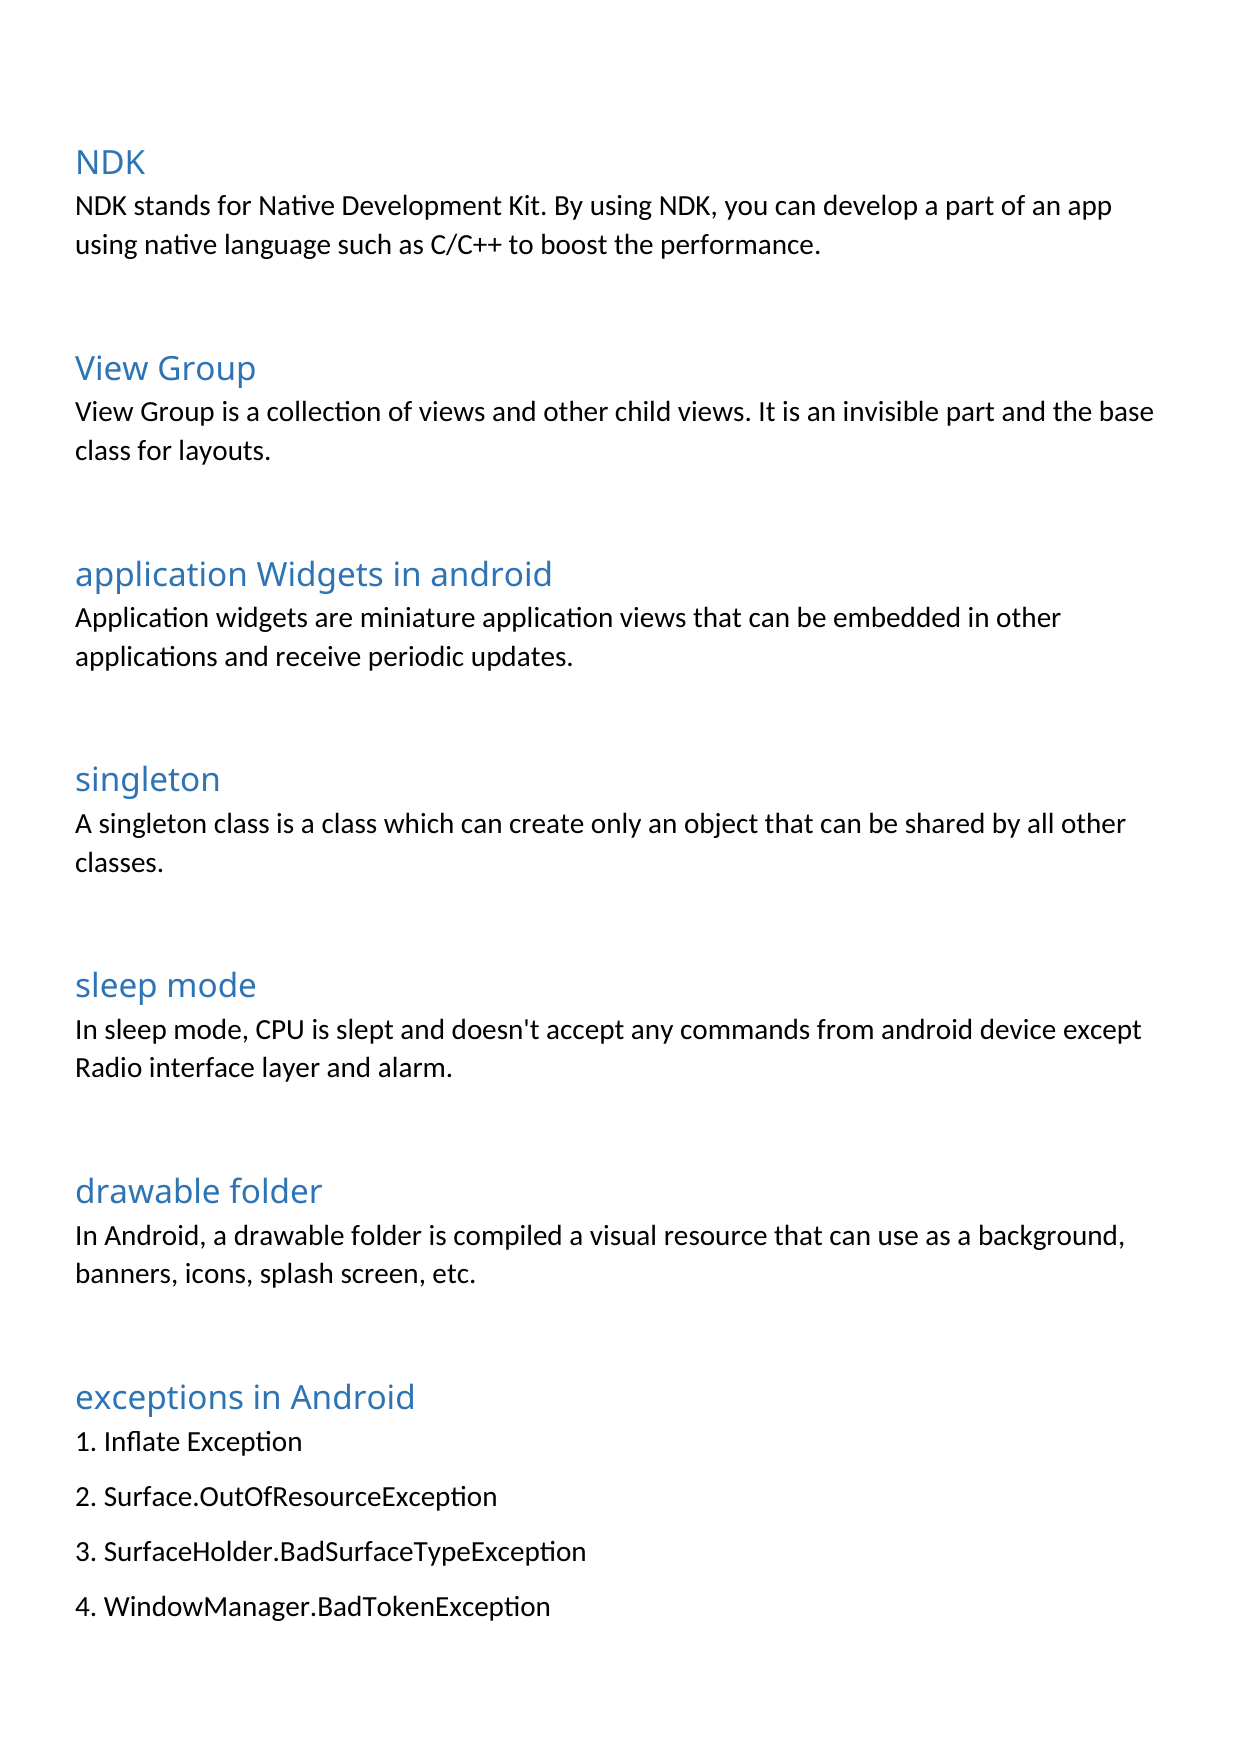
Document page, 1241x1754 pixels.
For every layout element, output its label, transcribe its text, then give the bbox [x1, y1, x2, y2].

text 4. WindowManager.BadTokenException [75, 1588, 1165, 1624]
subtitle exceptions in Android [75, 1374, 1165, 1419]
text In sleep mode, CPU is slept and doesn't accept any commands from android device except Radio interface layer and alarm. [75, 1011, 1165, 1085]
subtitle application Widgets in android [75, 550, 1165, 596]
subtitle NDK [75, 138, 1165, 184]
text NDK stands for Native Development Kit. By using NDK, you can develop a part of an app using native language such as C/C++ to boost the performance. [75, 187, 1165, 261]
text 1. Inflate Exception [75, 1423, 1165, 1459]
text 2. Surface.OutOfResourceException [75, 1478, 1165, 1514]
text A singleton class is a class which can create only an object that can be shared by all other classes. [75, 805, 1165, 879]
subtitle singleton [75, 756, 1165, 802]
subtitle sleep mode [75, 962, 1165, 1008]
text In Android, a drawable folder is compiled a visual resource that can use as a background, banners, icons, splash screen, etc. [75, 1217, 1165, 1291]
text 3. SurfaceHolder.BadSurfaceTypeException [75, 1533, 1165, 1569]
text Application widgets are miniature application views that can be embedded in other applications and receive periodic updates. [75, 599, 1165, 673]
subtitle View Group [75, 344, 1165, 390]
text View Group is a collection of views and other child views. It is an invisible part and the base class for layouts. [75, 393, 1165, 467]
subtitle drawable folder [75, 1168, 1165, 1213]
